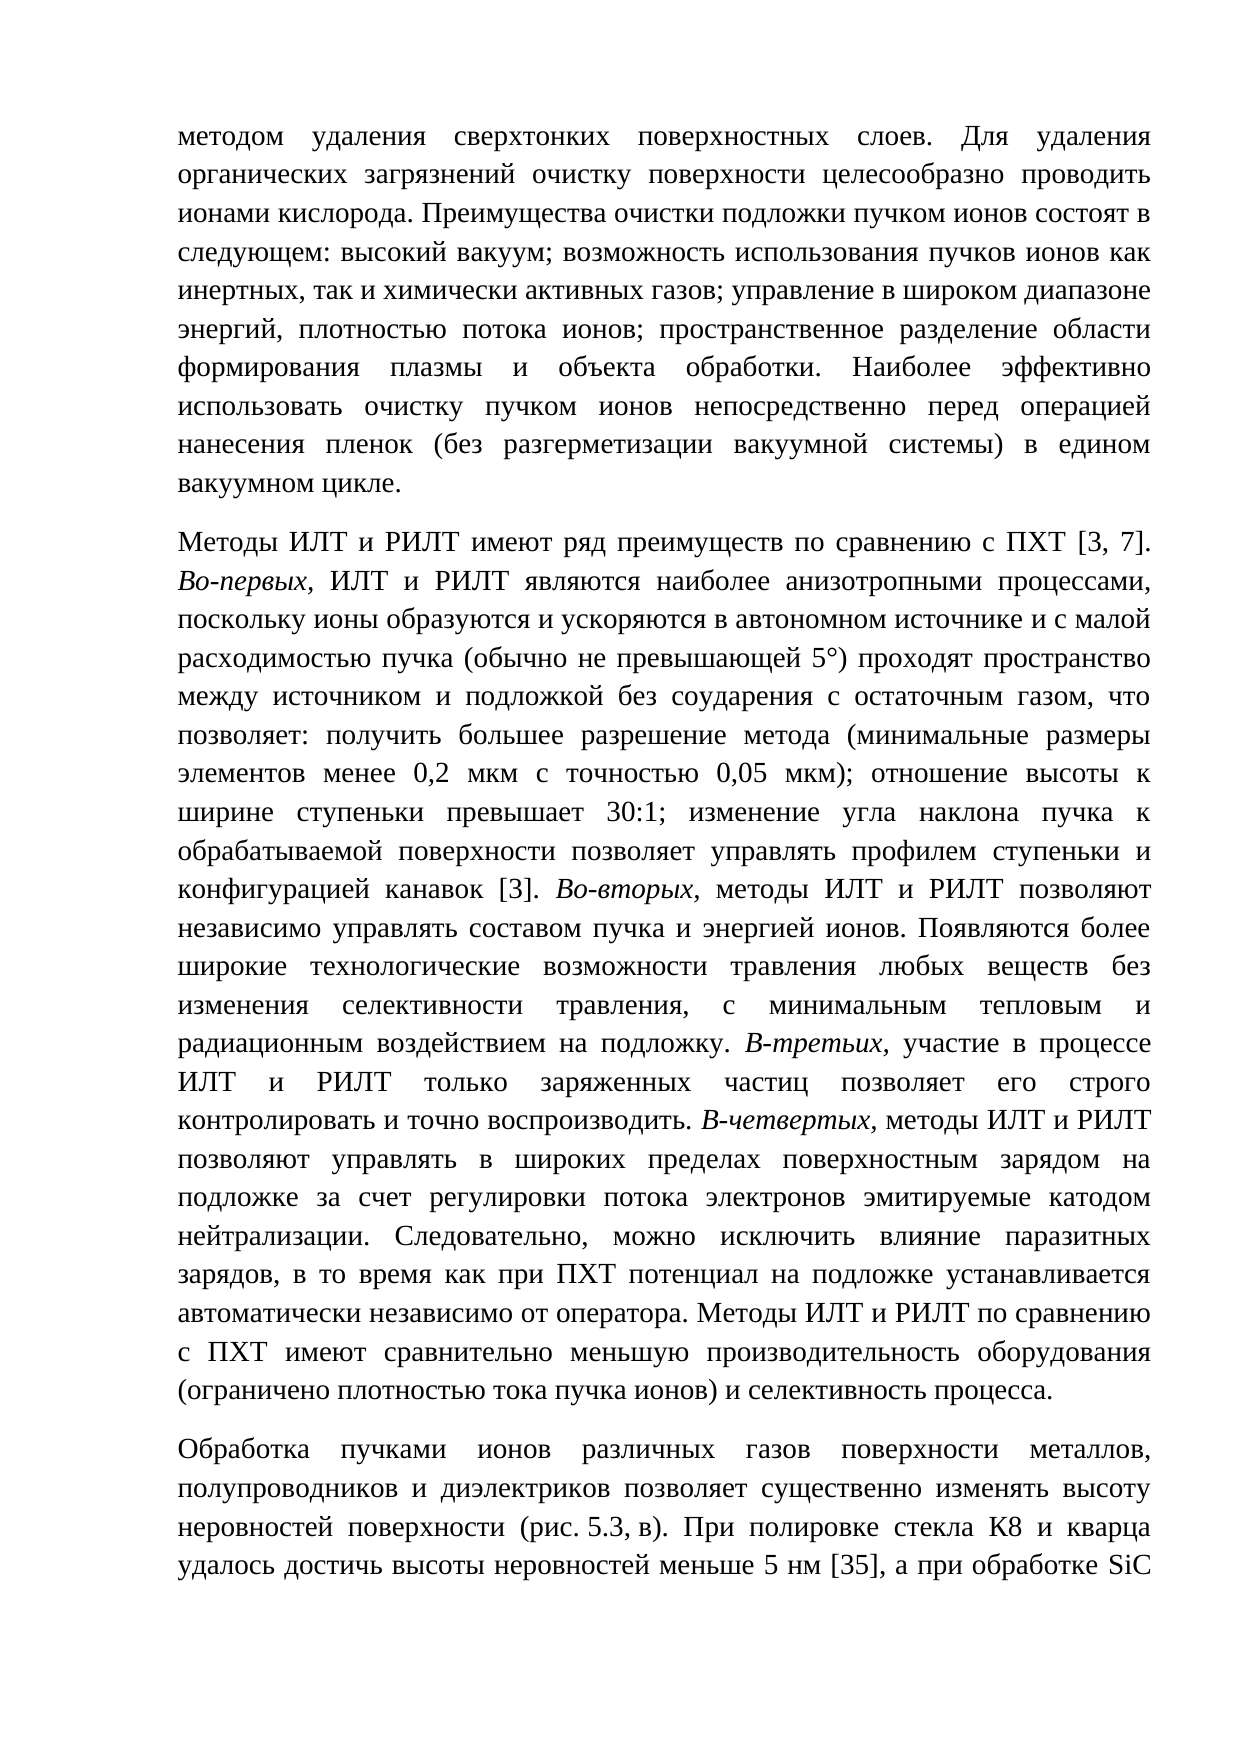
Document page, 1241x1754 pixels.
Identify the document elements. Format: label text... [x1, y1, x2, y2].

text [177, 1432, 1152, 1581]
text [177, 118, 1152, 498]
text Методы ИЛТ и РИЛТ имеют ряд преимуществ по сравнению с ПХТ [3, 7]. Во-первых, ИЛТ и РИЛТ являются наиболее анизотропными процессами, поскольку ионы образуются и ускоряются в автономном источнике и с малой расходимостью пучка (обычно не превышающей 5°) проходят пространство между источником и подложкой без соударения с остаточным газом, что позволяет: получить большее разрешение метода (минимальные размеры элементов менее 0,2 мкм с точностью 0,05 мкм); отношение высоты к ширине ступеньки превышает 30:1; изменение угла наклона пучка к обрабатываемой поверхности позволяет управлять профилем ступеньки и конфигурацией канавок [3]. Во-вторых, методы ИЛТ и РИЛТ позволяют независимо управлять составом пучка и энергией ионов. Появляются более широкие технологические возможности травления любых веществ без изменения селективности травления, с минимальным тепловым и радиационным воздействием на подложку. В-третьих, участие в процессе ИЛТ и РИЛТ только заряженных частиц позволяет его строго контролировать и точно воспроизводить. В-четвертых, методы ИЛТ и РИЛТ позволяют управлять в широких пределах поверхностным зарядом на подложке за счет регулировки потока электронов эмитируемые катодом нейтрализации. Следовательно, можно исключить влияние паразитных зарядов, в то время как при ПХТ потенциал на подложке устанавливается автоматически независимо от оператора. Методы ИЛТ и РИЛТ по сравнению с ПХТ имеют сравнительно меньшую производительность оборудования (ограничено плотностью тока пучка ионов) и селективность процесса. [177, 524, 1152, 1406]
